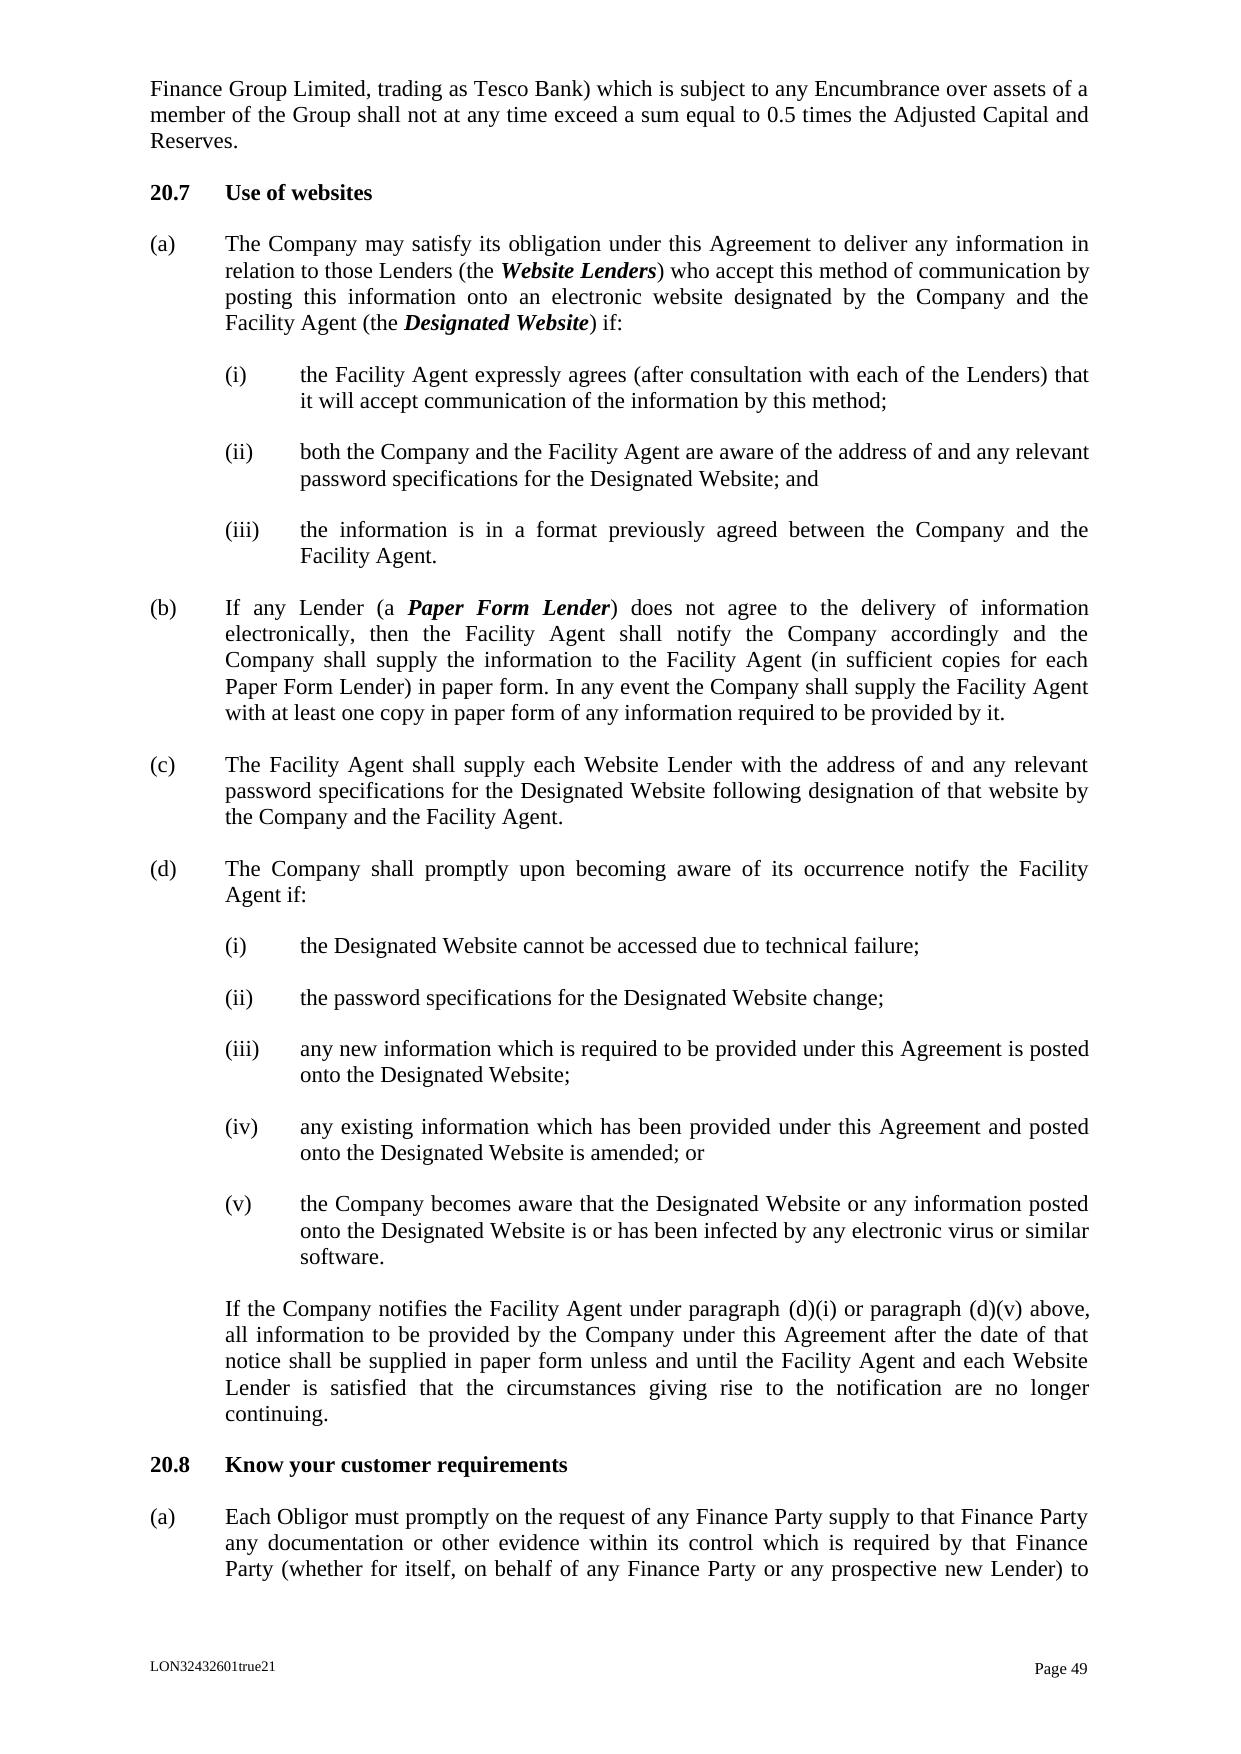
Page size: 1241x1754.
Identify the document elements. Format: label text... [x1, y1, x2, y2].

text The Facility Agent shall supply each Website Lender with the address of and any relevant password specifications for the Designated Website following designation of that website by the Company and the Facility Agent. [150, 751, 1090, 830]
text If the Company notifies the Facility Agent under paragraph (d)(i) or paragraph (d)(v) above, all information to be provided by the Company under this Agreement after the date of that notice shall be supplied in paper form unless and until the Facility Agent and each Website Lender is satisfied that the circumstances giving rise to the notification are no longer continuing. [225, 1294, 1090, 1426]
text the Designated Website cannot be accessed due to technical failure; [225, 932, 1090, 959]
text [150, 1503, 1090, 1582]
text The Company shall promptly upon becoming aware of its occurrence notify the Facility Agent if: [150, 855, 1090, 907]
text If any Lender (a Paper Form Lender) does not agree to the delivery of information electronically, then the Facility Agent shall notify the Company accordingly and the Company shall supply the information to the Facility Agent (in sufficient copies for each Paper Form Lender) in paper form. In any event the Company shall supply the Facility Agent with at least one copy in paper form of any information required to be provided by it. [150, 594, 1090, 726]
text the password specifications for the Designated Website change; [225, 984, 1090, 1010]
text any existing information which has been provided under this Agreement and posted onto the Designated Website is amended; or [225, 1113, 1090, 1166]
text the information is in a format previously agreed between the Company and the Facility Agent. [225, 516, 1090, 569]
text Use of websites [150, 179, 1090, 205]
text Know your customer requirements [150, 1451, 1090, 1478]
text the Facility Agent expressly agrees (after consultation with each of the Lenders) that it will accept communication of the information by this method; [225, 361, 1090, 413]
text both the Company and the Facility Agent are aware of the address of and any relevant password specifications for the Designated Website; and [225, 438, 1090, 491]
text The Company may satisfy its obligation under this Agreement to deliver any information in relation to those Lenders (the Website Lenders) who accept this method of communication by posting this information onto an electronic website designated by the Company and the Facility Agent (the Designated Website) if: [150, 230, 1090, 336]
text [150, 75, 1090, 154]
text any new information which is required to be provided under this Agreement is posted onto the Designated Website; [225, 1035, 1090, 1088]
text the Company becomes aware that the Designated Website or any information posted onto the Designated Website is or has been infected by any electronic virus or similar software. [225, 1191, 1090, 1269]
